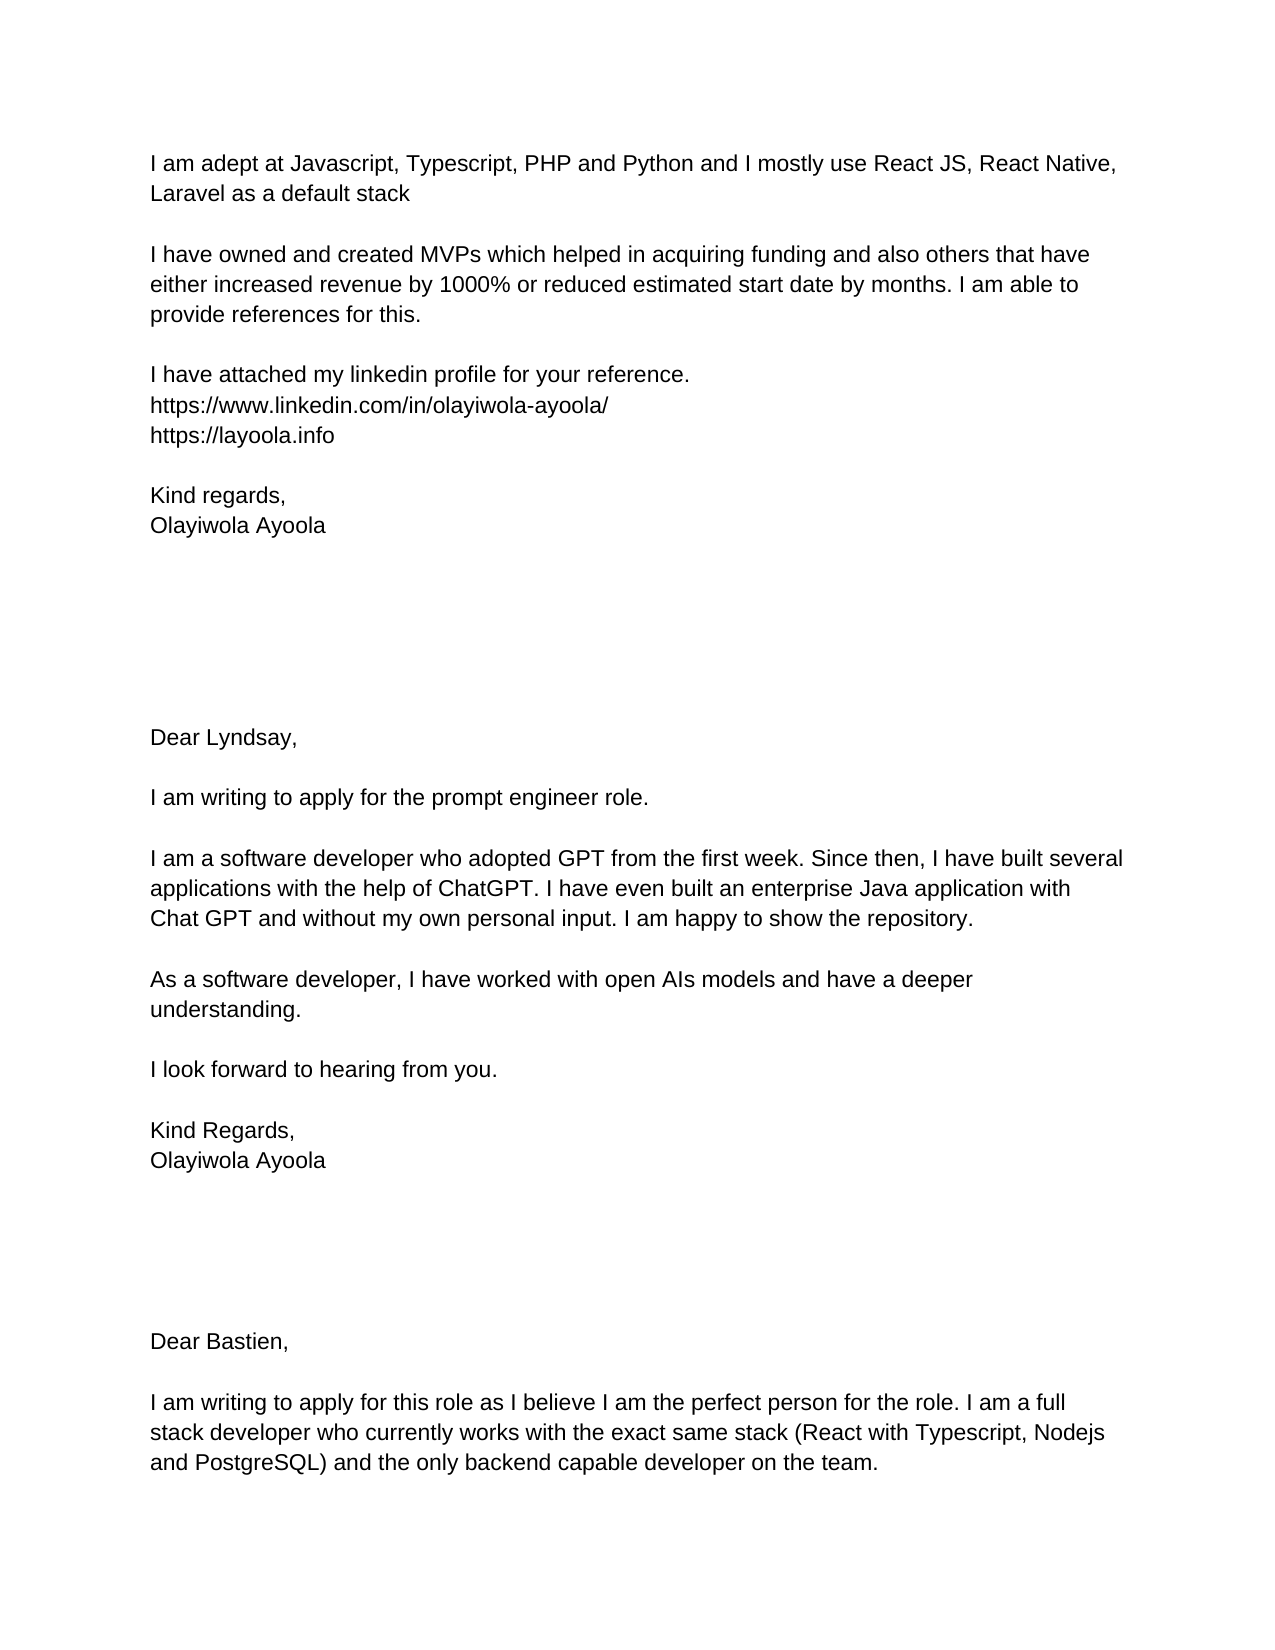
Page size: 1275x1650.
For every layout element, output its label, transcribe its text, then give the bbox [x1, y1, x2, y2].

text I have attached my linkedin profile for your reference. [150, 361, 1125, 388]
text Olayiwola Ayoola [150, 1147, 1125, 1173]
text https://layoola.info [150, 422, 1125, 448]
text As a software developer, I have worked with open AIs models and have a deeper understanding. [150, 966, 1125, 1022]
text I look forward to hearing from you. [150, 1056, 1125, 1083]
text Kind Regards, [150, 1117, 1125, 1143]
text I am writing to apply for this role as I believe I am the perfect person for the role. I am a full stack developer who currently works with the exact same stack (React with Typescript, Nodejs and PostgreSQL) and the only backend capable developer on the team. [150, 1388, 1125, 1475]
text Kind regards, [150, 482, 1125, 509]
text I am adept at Javascript, Typescript, PHP and Python and I mostly use React JS, React Native, Laravel as a default stack [150, 150, 1125, 207]
text Dear Bastien, [150, 1328, 1125, 1354]
text Dear Lyndsay, [150, 724, 1125, 750]
text https://www.linkedin.com/in/olayiwola-ayoola/ [150, 392, 1125, 418]
text Olayiwola Ayoola [150, 512, 1125, 539]
text I am writing to apply for the prompt engineer role. [150, 784, 1125, 811]
text I am a software developer who adopted GPT from the first week. Since then, I have built several applications with the help of ChatGPT. I have even built an enterprise Java application with Chat GPT and without my own personal input. I am happy to show the repository. [150, 845, 1125, 932]
text I have owned and created MVPs which helped in acquiring funding and also others that have either increased revenue by 1000% or reduced estimated start date by months. I am able to provide references for this. [150, 241, 1125, 327]
